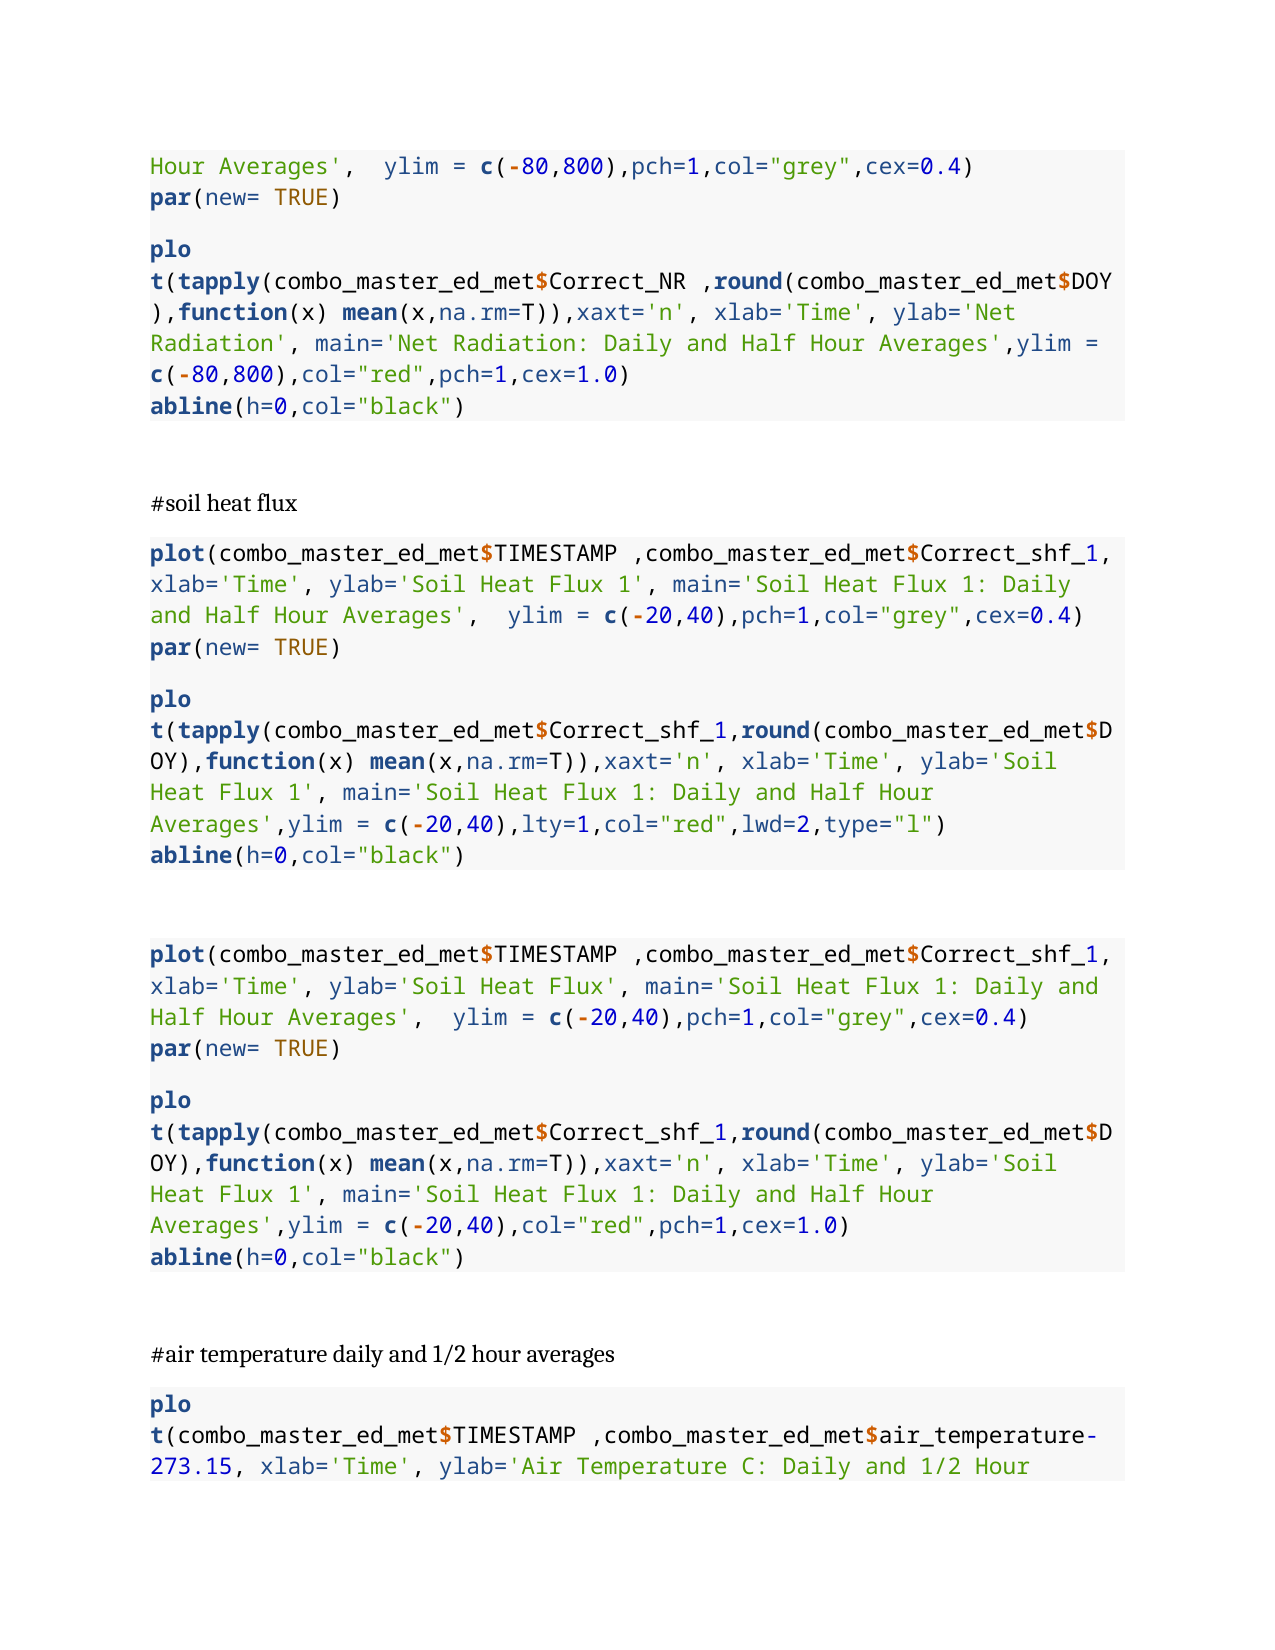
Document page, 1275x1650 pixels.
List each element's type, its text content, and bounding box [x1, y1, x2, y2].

text plot(combo_master_ed_met$TIMESTAMP ,combo_master_ed_met$Correct_shf_1, xlab='Time', ylab='Soil Heat Flux', main='Soil Heat Flux 1: Daily and Half Hour Averages', ylim = c(-20,40),pch=1,col="grey",cex=0.4) par(new= TRUE) [150, 938, 1125, 1063]
text plot(tapply(combo_master_ed_met$Correct_shf_1,round(combo_master_ed_met$DOY),function(x) mean(x,na.rm=T)),xaxt='n', xlab='Time', ylab='Soil Heat Flux 1', main='Soil Heat Flux 1: Daily and Half Hour Averages',ylim = c(-20,40),col="red",pch=1,cex=1.0) abline(h=0,col="black") [191, 1084, 1125, 1272]
text plot(tapply(combo_master_ed_met$Correct_NR ,round(combo_master_ed_met$DOY),function(x) mean(x,na.rm=T)),xaxt='n', xlab='Time', ylab='Net Radiation', main='Net Radiation: Daily and Half Hour Averages',ylim = c(-80,800),col="red",pch=1,cex=1.0) abline(h=0,col="black") [150, 233, 1125, 421]
text plot(tapply(combo_master_ed_met$Correct_shf_1,round(combo_master_ed_met$DOY),function(x) mean(x,na.rm=T)),xaxt='n', xlab='Time', ylab='Soil Heat Flux 1', main='Soil Heat Flux 1: Daily and Half Hour Averages',ylim = c(-20,40),lty=1,col="red",lwd=2,type="l") abline(h=0,col="black") [150, 682, 1125, 870]
text plot(combo_master_ed_met$TIMESTAMP ,combo_master_ed_met$Correct_shf_1, xlab='Time', ylab='Soil Heat Flux 1', main='Soil Heat Flux 1: Daily and Half Hour Averages', ylim = c(-20,40),pch=1,col="grey",cex=0.4) par(new= TRUE) [342, 537, 1125, 662]
text #air temperature daily and 1/2 hour averages [150, 1340, 1125, 1369]
text #soil heat flux [150, 489, 1125, 518]
